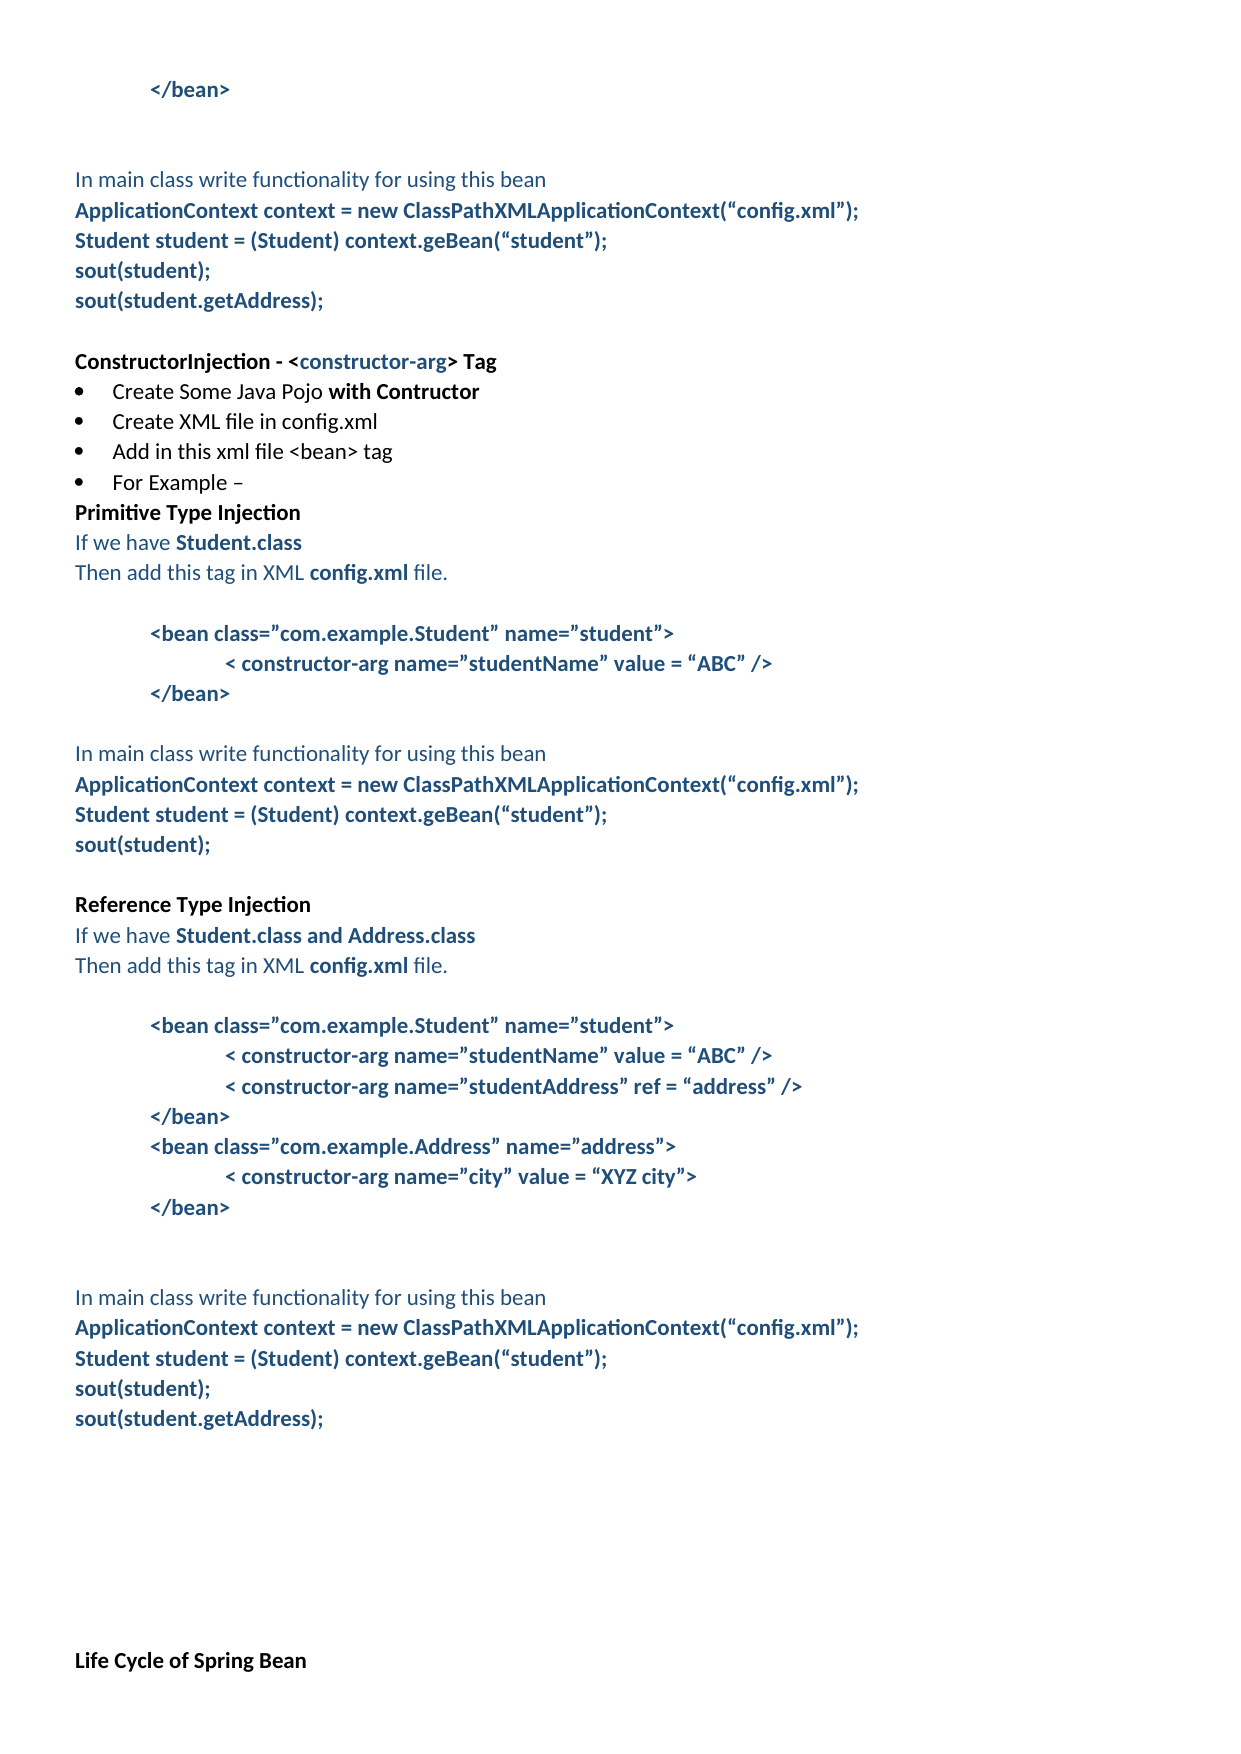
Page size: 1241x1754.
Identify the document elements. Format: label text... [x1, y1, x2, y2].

text < constructor-arg name=”city” value = “XYZ city”> [75, 1162, 1165, 1191]
text ApplicationContext context = new ClassPathXMLApplicationContext(“config.xml”); [75, 1313, 1165, 1342]
text In main class write functionality for using this bean [75, 739, 1165, 768]
text Reference Type Injection [75, 891, 1165, 919]
text ApplicationContext context = new ClassPathXMLApplicationContext(“config.xml”); [75, 196, 1165, 224]
text In main class write functionality for using this bean [75, 166, 1165, 194]
list Add in this xml file <bean> tag [75, 437, 1165, 466]
text < constructor-arg name=”studentName” value = “ABC” /> [75, 1042, 1165, 1070]
text < constructor-arg name=”studentName” value = “ABC” /> [75, 649, 1165, 677]
text sout(student.getAddress); [75, 1404, 1165, 1432]
text <bean class=”com.example.Student” name=”student”> [75, 619, 1165, 647]
text sout(student.getAddress); [75, 286, 1165, 314]
text Primitive Type Injection [75, 498, 1165, 526]
text < constructor-arg name=”studentAddress” ref = “address” /> [75, 1072, 1165, 1100]
text If we have Student.class and Address.class [75, 921, 1165, 949]
text ApplicationContext context = new ClassPathXMLApplicationContext(“config.xml”); [75, 770, 1165, 798]
text ConstructorInjection - <constructor-arg> Tag [75, 347, 1165, 375]
text If we have Student.class [75, 528, 1165, 556]
text <bean class=”com.example.Address” name=”address”> [75, 1132, 1165, 1160]
text <bean class=”com.example.Student” name=”student”> [75, 1011, 1165, 1039]
text In main class write functionality for using this bean [75, 1283, 1165, 1311]
list For Example – [75, 468, 1165, 496]
text sout(student); [75, 830, 1165, 858]
text Life Cycle of Spring Bean [75, 1646, 1165, 1674]
text Student student = (Student) context.geBean(“student”); [75, 1344, 1165, 1372]
text Student student = (Student) context.geBean(“student”); [75, 226, 1165, 254]
text </bean> [75, 679, 1165, 707]
text Then add this tag in XML config.xml file. [75, 951, 1165, 979]
text sout(student); [75, 1374, 1165, 1402]
list Create XML file in config.xml [75, 407, 1165, 435]
text Then add this tag in XML config.xml file. [75, 558, 1165, 586]
text Student student = (Student) context.geBean(“student”); [75, 800, 1165, 828]
text </bean> [75, 1193, 1165, 1221]
text sout(student); [75, 256, 1165, 284]
text </bean> [75, 1102, 1165, 1130]
list Create Some Java Pojo with Contructor [75, 377, 1165, 405]
text </bean> [75, 75, 1165, 103]
